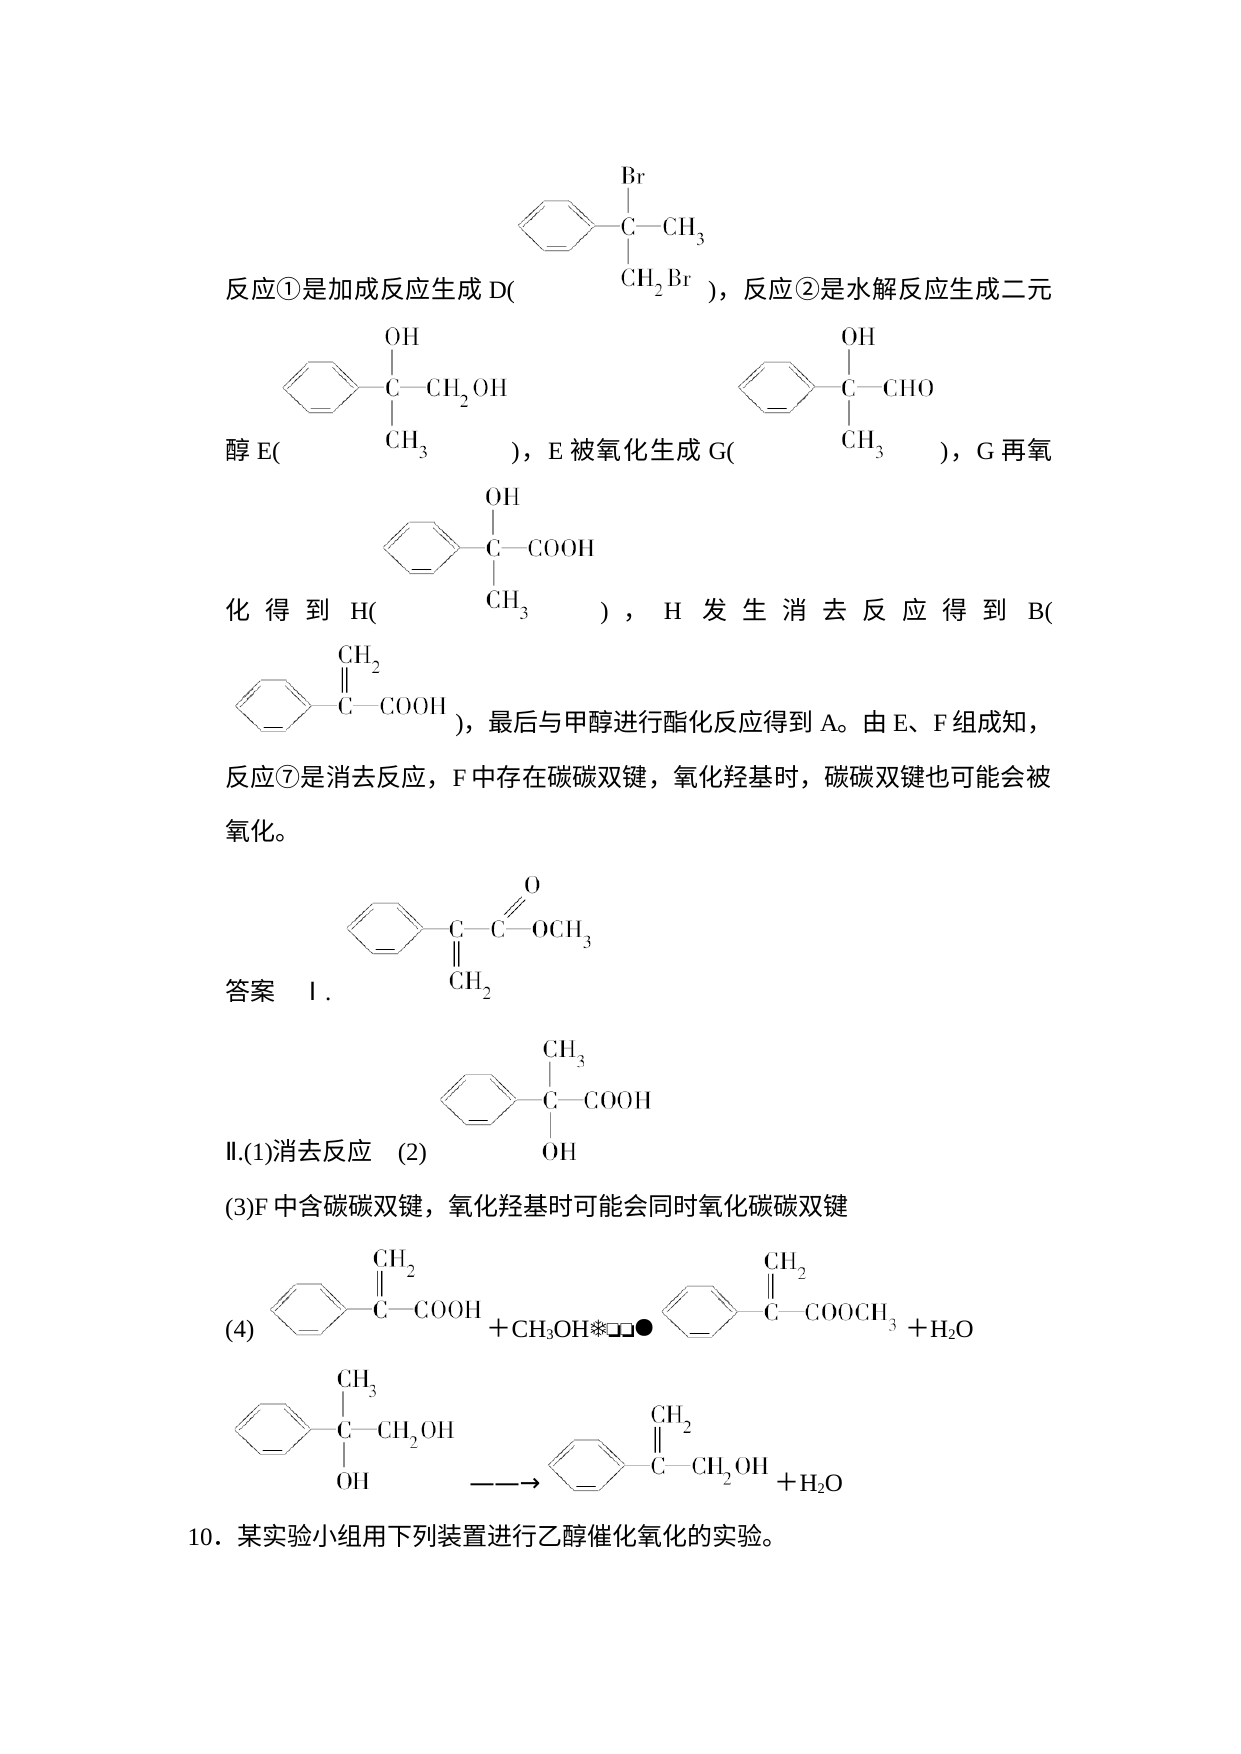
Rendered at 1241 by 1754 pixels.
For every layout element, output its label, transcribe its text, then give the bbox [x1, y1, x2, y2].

picture [514, 161, 708, 298]
text 10．某实验小组用下列装置进行乙醇催化氧化的实验。 [187, 1517, 1053, 1553]
picture [224, 641, 456, 732]
text (3)F中含碳碳双键，氧化羟基时可能会同时氧化碳碳双键 [225, 1186, 1053, 1222]
picture [260, 1240, 487, 1338]
picture [540, 1392, 775, 1492]
picture [433, 1025, 664, 1161]
picture [280, 327, 512, 460]
text 反应①是加成反应生成D()，反应②是水解反应生成二元醇E()，E被氧化生成G()，G再氧化得到H()，H发生消去反应得到B()，最后与甲醇进行酯化反应得到A。由E、F组成知，反应⑦是消去反应，F中存在碳碳双键，氧化羟基时，碳碳双键也可能会被氧化。 [225, 162, 1053, 848]
picture [653, 1245, 905, 1338]
picture [224, 1362, 470, 1492]
picture [376, 484, 601, 620]
picture [337, 865, 616, 1001]
picture [734, 323, 940, 460]
